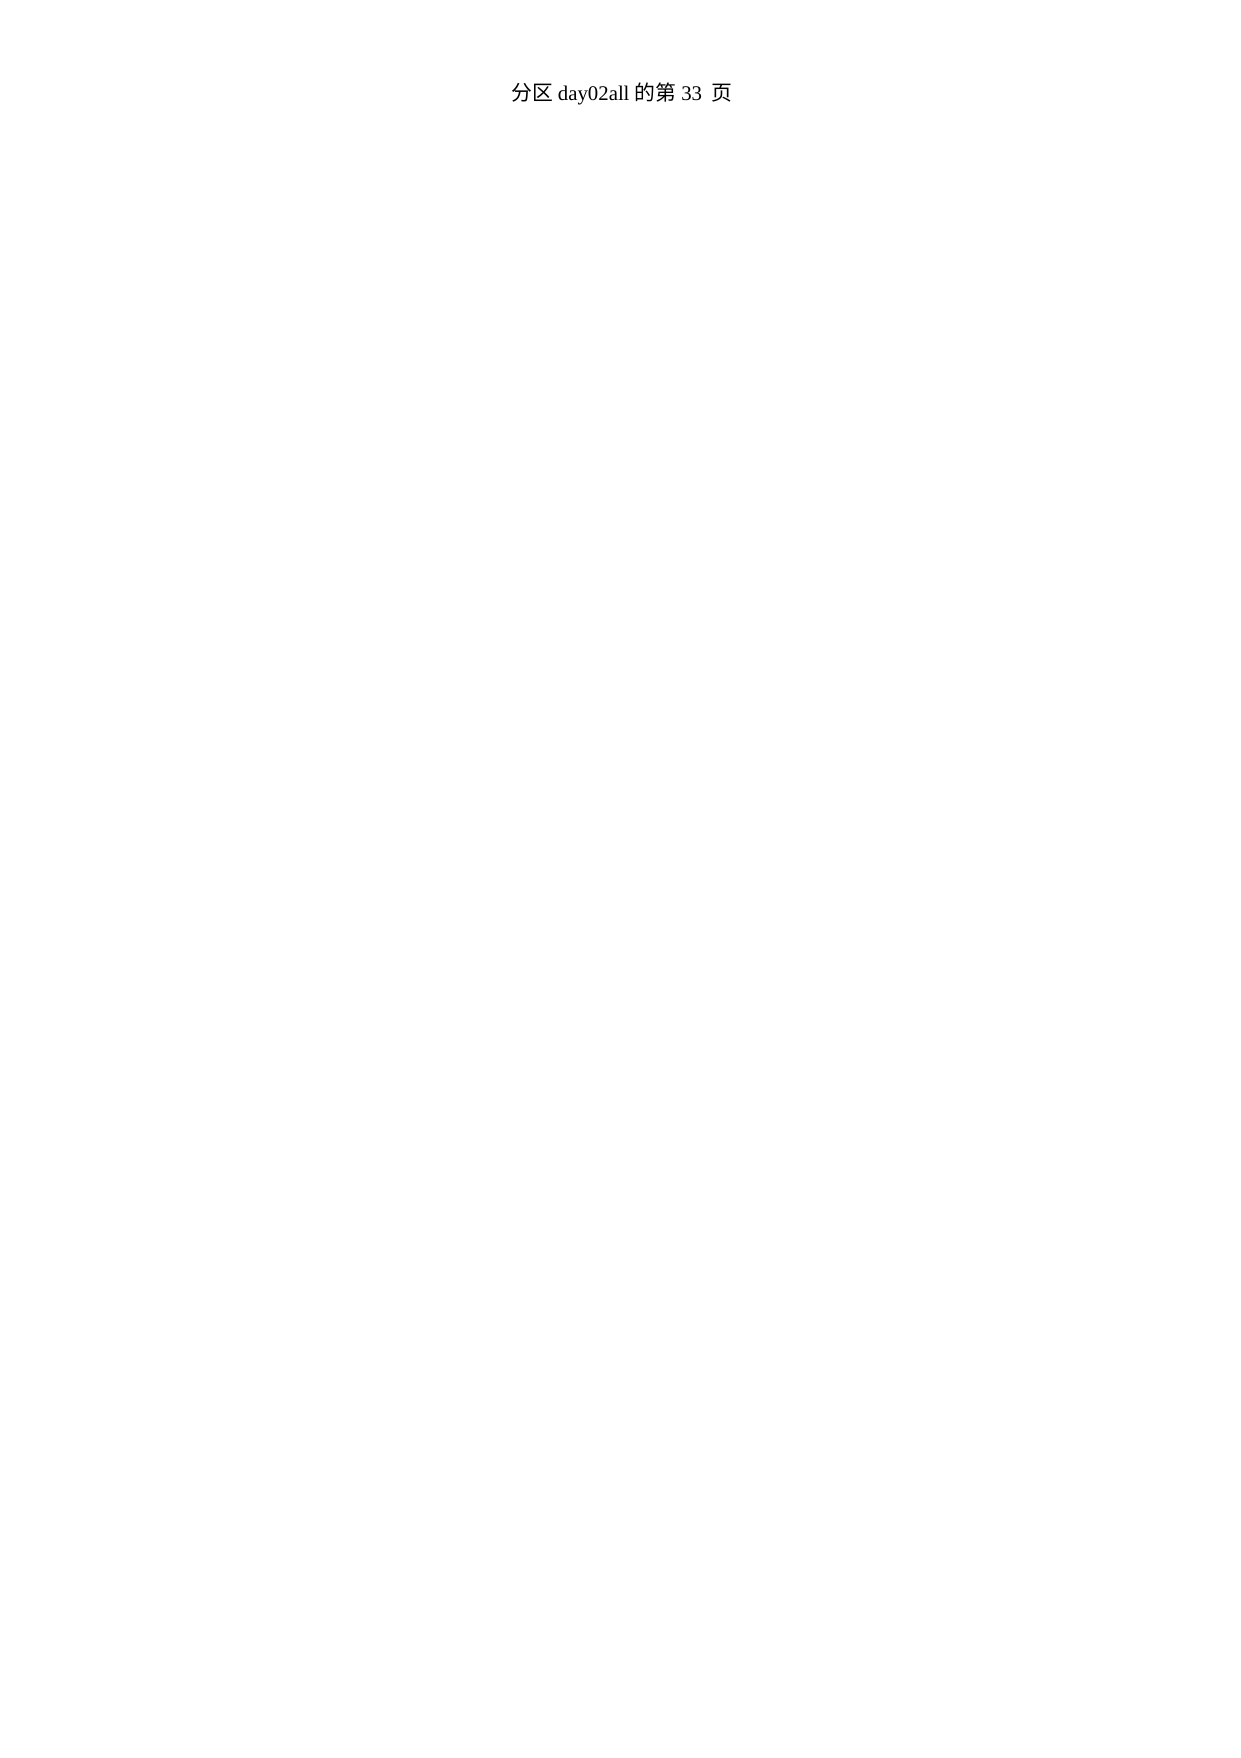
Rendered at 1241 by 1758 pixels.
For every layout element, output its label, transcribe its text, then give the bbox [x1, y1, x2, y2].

text 分区 day02all 的第 33页 [511, 78, 1015, 106]
